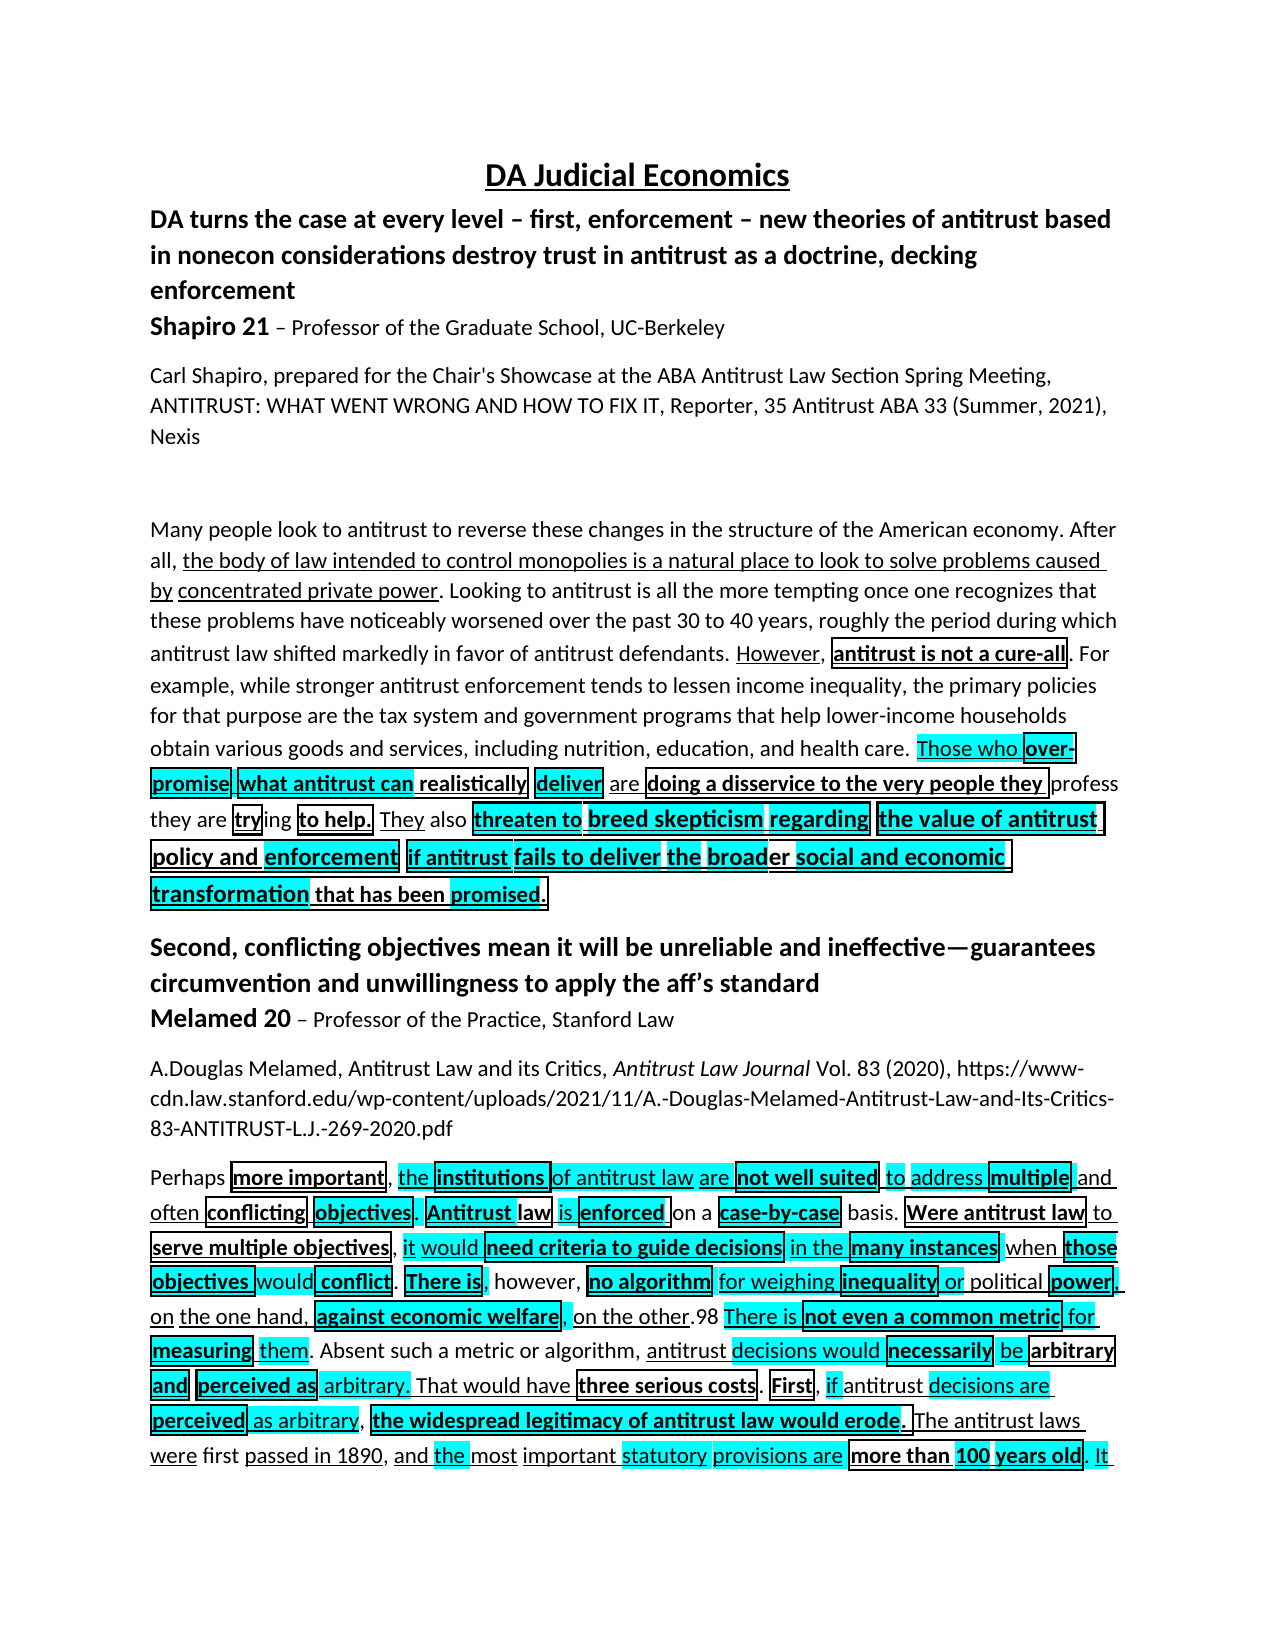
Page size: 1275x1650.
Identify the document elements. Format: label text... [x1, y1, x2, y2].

text Shapiro 21 – Professor of the Graduate School, UC-Berkeley [150, 309, 1125, 342]
text A.Douglas Melamed, Antitrust Law and its Critics, Antitrust Law Journal Vol. 83 (2020), https://www-cdn.law.stanford.edu/wp-content/uploads/2021/11/A.-Douglas-Melamed-Antitrust-Law-and-Its-Critics-83-ANTITRUST-L.J.-269-2020.pdf [150, 1054, 1125, 1142]
subtitle Second, conflicting objectives mean it will be unreliable and ineffective—guarantees circumvention and unwillingness to apply the aff’s standard [150, 930, 1125, 999]
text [150, 1161, 1125, 1471]
subtitle DA turns the case at every level – first, enforcement – new theories of antitrust based in nonecon considerations destroy trust in antitrust as a doctrine, decking enforcement [150, 202, 1125, 307]
text Melamed 20 – Professor of the Practice, Stanford Law [150, 1002, 1125, 1034]
text Carl Shapiro, prepared for the Chair's Showcase at the ABA Antitrust Law Section Spring Meeting, ANTITRUST: WHAT WENT WRONG AND HOW TO FIX IT, Reporter, 35 Antitrust ABA 33 (Summer, 2021), Nexis [150, 361, 1125, 450]
subtitle DA Judicial Economics [150, 154, 1125, 195]
text Many people look to antitrust to reverse these changes in the structure of the American economy. After all, the body of law intended to control monopolies is a natural place to look to solve problems caused by concentrated private power. Looking to antitrust is all the more tempting once one recognizes that these problems have noticeably worsened over the past 30 to 40 years, roughly the period during which antitrust law shifted markedly in favor of antitrust defendants. However, antitrust is not a cure-all. For example, while stronger antitrust enforcement tends to lessen income inequality, the primary policies for that purpose are the tax system and government programs that help lower-income households obtain various goods and services, including nutrition, education, and health care. Those who over-promise what antitrust can realistically deliver are doing a disservice to the very people they profess they are trying to help. They also threaten to breed skepticism regarding the value of antitrust policy and enforcement if antitrust fails to deliver the broader social and economic transformation that has been promised. [150, 516, 1125, 911]
